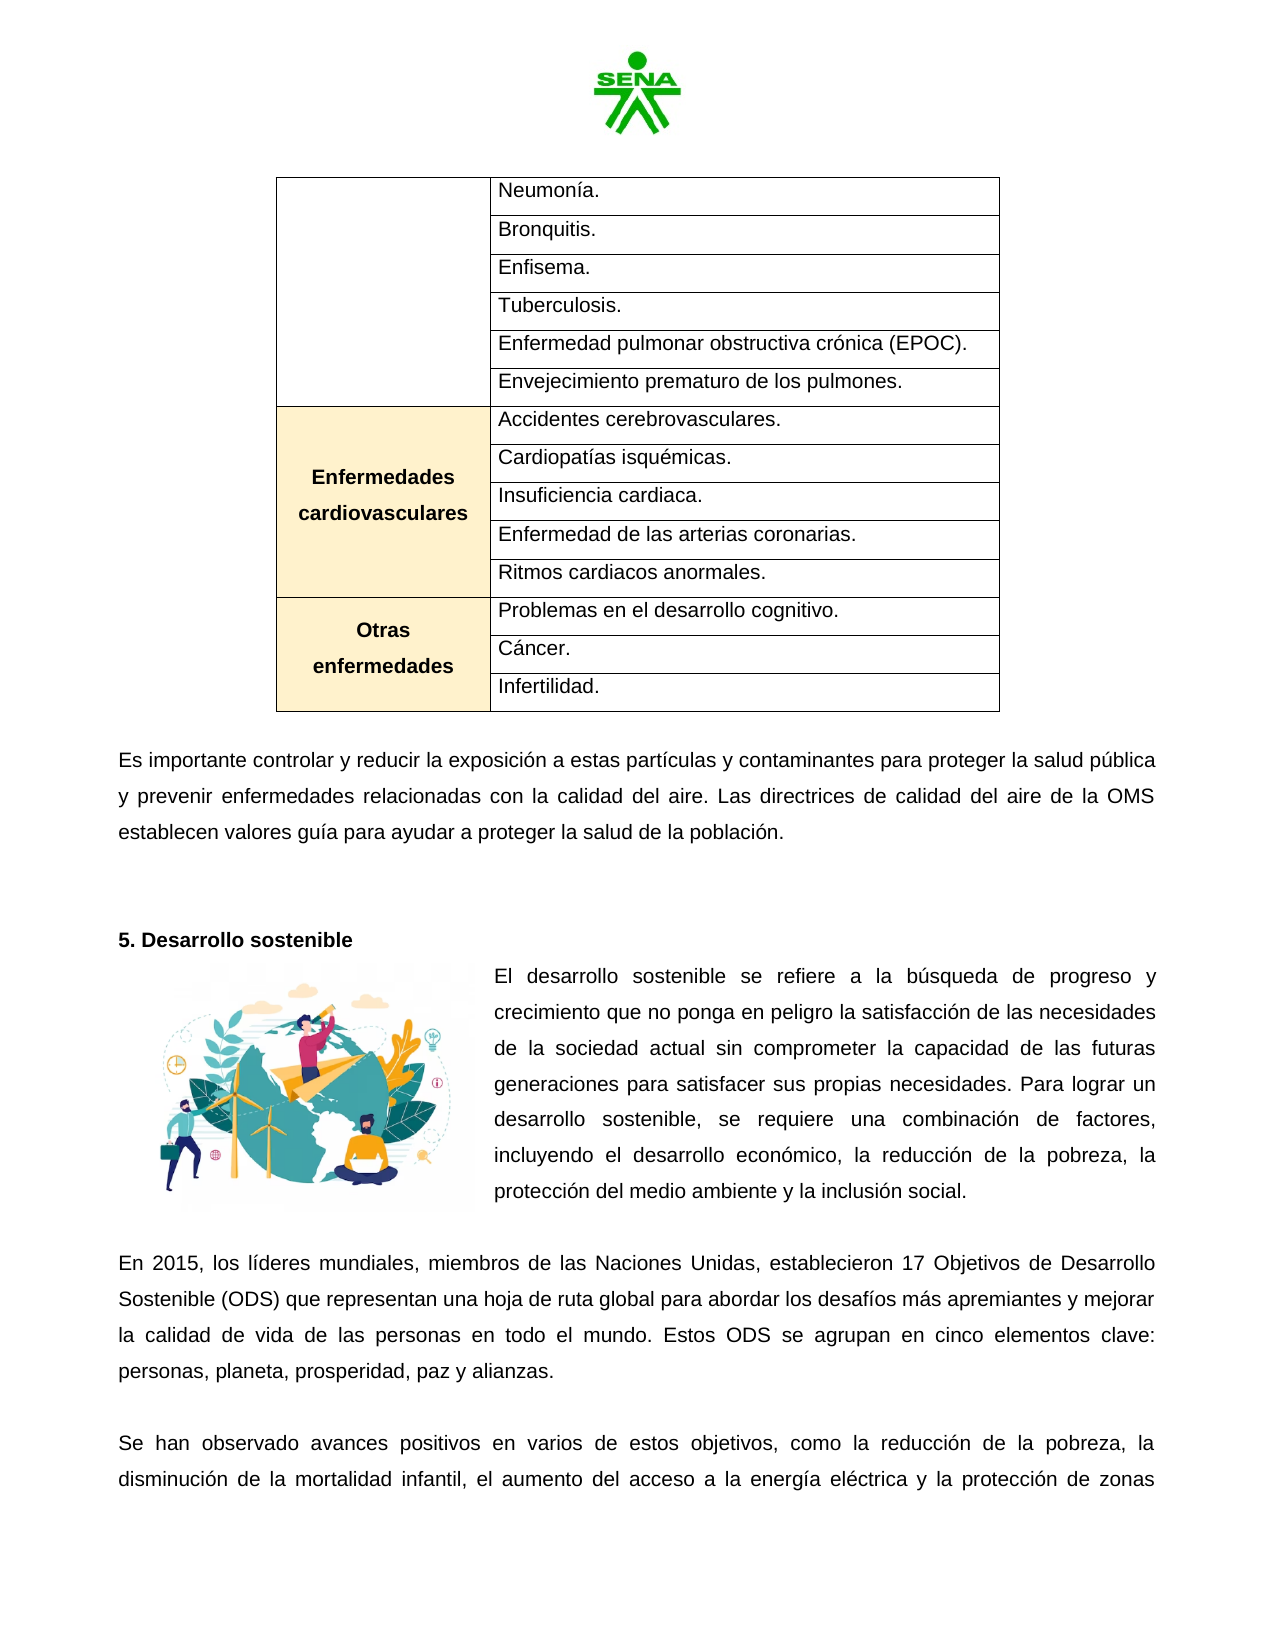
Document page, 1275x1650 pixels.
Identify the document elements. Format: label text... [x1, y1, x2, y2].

table_cell Bronquitis. [491, 216, 999, 253]
table_cell Accidentes cerebrovasculares. [491, 407, 999, 444]
picture [588, 45, 687, 142]
table_cell Neumonía. [491, 178, 999, 215]
picture [118, 963, 475, 1211]
table_cell Enfermedades cardiovasculares [277, 407, 490, 597]
text 5. Desarrollo sostenible [118, 928, 1157, 952]
table_cell Ritmos cardiacos anormales. [491, 560, 999, 597]
table_cell Cáncer. [491, 636, 999, 673]
table_cell Cardiopatías isquémicas. [491, 445, 999, 482]
table_cell Problemas en el desarrollo cognitivo. [491, 598, 999, 635]
table_cell Enfermedad pulmonar obstructiva crónica (EPOC). [491, 331, 999, 368]
table_cell Tuberculosis. [491, 293, 999, 330]
text El desarrollo sostenible se refiere a la búsqueda de progreso y crecimiento que no ponga en peligro la satisfacción de las necesidades de la sociedad actual sin comprometer la capacidad de las futuras generaciones para satisfacer sus propias necesidades. Para lograr un desarrollo sostenible, se requiere una combinación de factores, incluyendo el desarrollo económico, la reducción de la pobreza, la protección del medio ambiente y la inclusión social. [475, 963, 1157, 1203]
table_cell Otras enfermedades [277, 598, 490, 711]
table_cell Enfermedad de las arterias coronarias. [491, 521, 999, 558]
table_cell Envejecimiento prematuro de los pulmones. [491, 369, 999, 406]
table_cell Insuficiencia cardiaca. [491, 483, 999, 520]
table_cell Enfisema. [491, 255, 999, 292]
text En 2015, los líderes mundiales, miembros de las Naciones Unidas, establecieron 17 Objetivos de Desarrollo Sostenible (ODS) que representan una hoja de ruta global para abordar los desafíos más apremiantes y mejorar la calidad de vida de las personas en todo el mundo. Estos ODS se agrupan en cinco elementos clave: personas, planeta, prosperidad, paz y alianzas. [118, 1251, 1157, 1383]
text Es importante controlar y reducir la exposición a estas partículas y contaminantes para proteger la salud pública y prevenir enfermedades relacionadas con la calidad del aire. Las directrices de calidad del aire de la OMS establecen valores guía para ayudar a proteger la salud de la población. [118, 748, 1157, 844]
table_cell Infertilidad. [491, 674, 999, 711]
